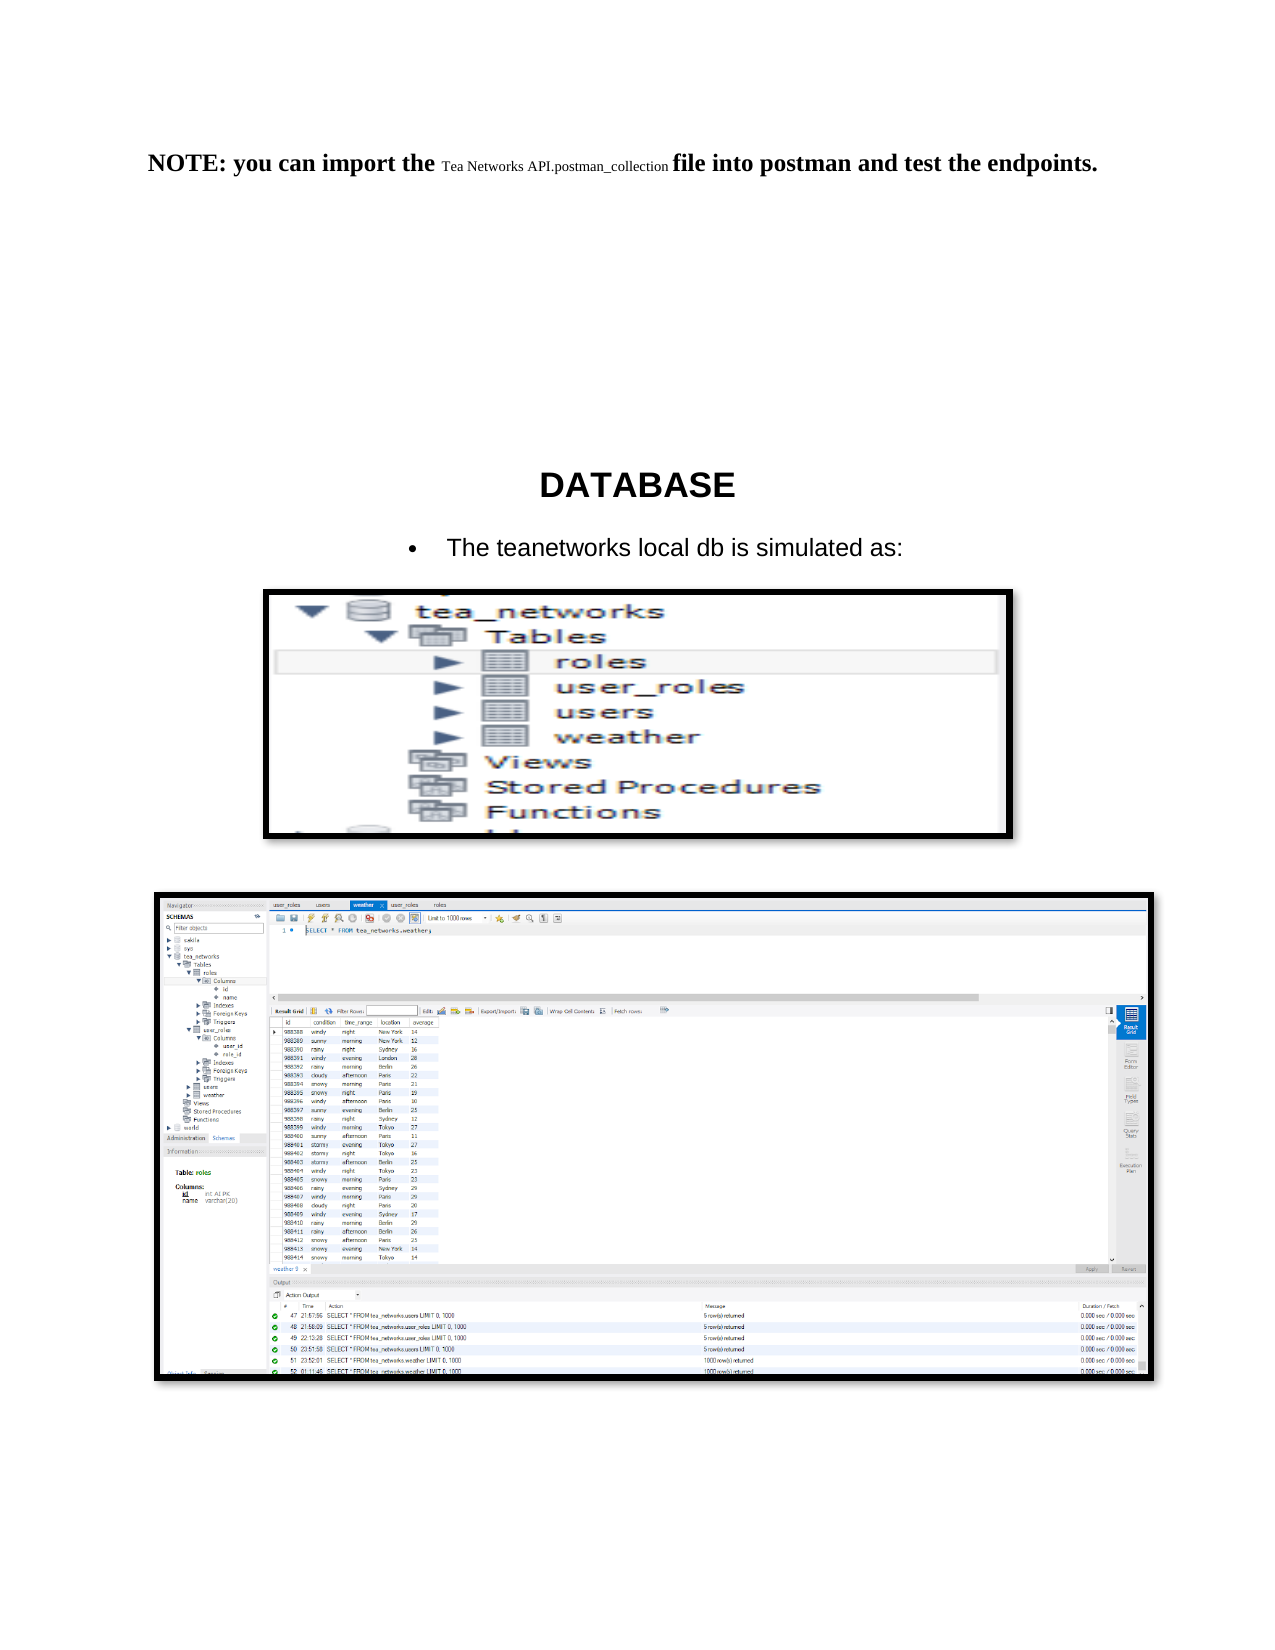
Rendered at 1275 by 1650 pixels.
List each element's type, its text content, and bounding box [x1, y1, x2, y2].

picture [160, 898, 1148, 1374]
picture [269, 595, 1006, 833]
text DATABASE [148, 464, 1127, 533]
text NOTE: you can import the Tea Networks API.postman_collection file into postman and test the endpoints. [148, 148, 1127, 176]
list The teanetworks local db is simulated as: [185, 533, 1127, 561]
